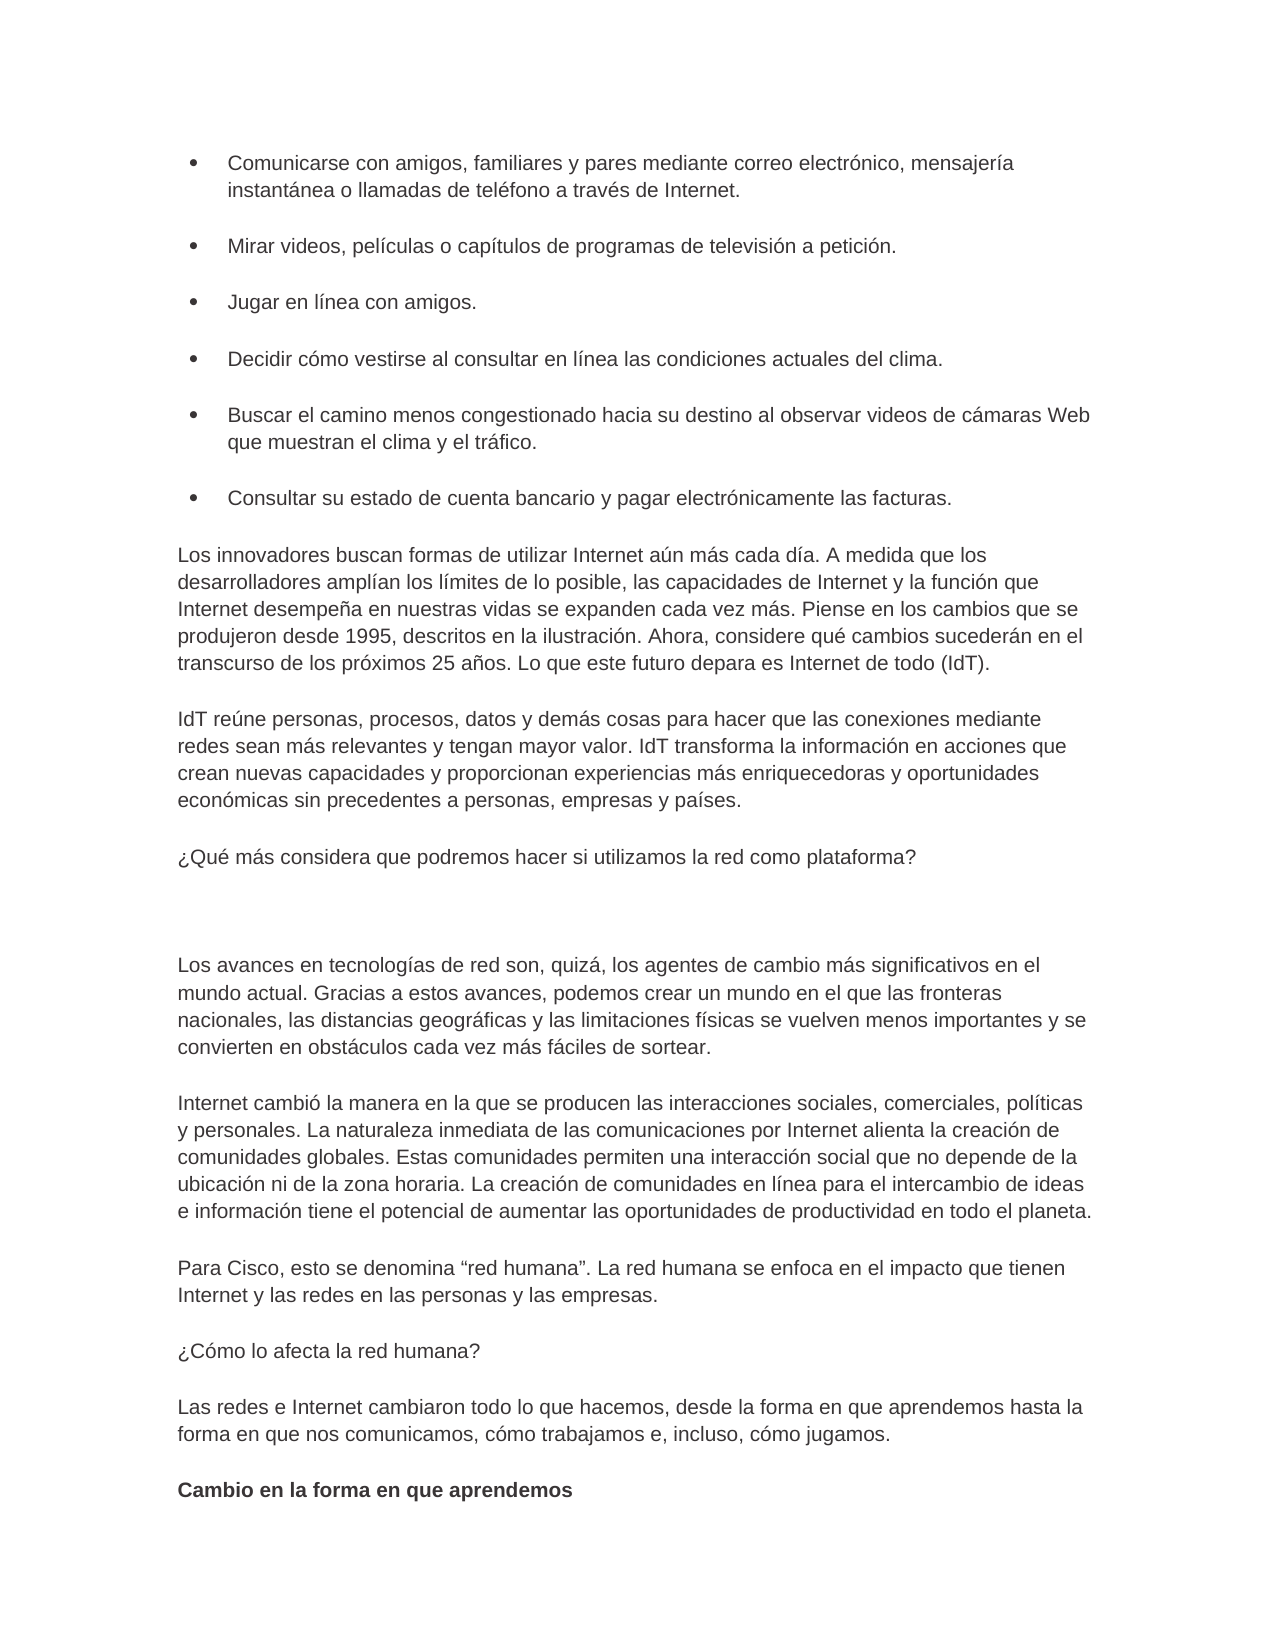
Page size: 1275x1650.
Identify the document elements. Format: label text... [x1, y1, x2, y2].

text Las redes e Internet cambiaron todo lo que hacemos, desde la forma en que aprendemos hasta la forma en que nos comunicamos, cómo trabajamos e, incluso, cómo jugamos. [177, 1392, 1098, 1446]
text IdT reúne personas, procesos, datos y demás cosas para hacer que las conexiones mediante redes sean más relevantes y tengan mayor valor. IdT transforma la información en acciones que crean nuevas capacidades y proporcionan experiencias más enriquecedoras y oportunidades económicas sin precedentes a personas, empresas y países. [177, 704, 1098, 812]
text Internet cambió la manera en la que se producen las interacciones sociales, comerciales, políticas y personales. La naturaleza inmediata de las comunicaciones por Internet alienta la creación de comunidades globales. Estas comunidades permiten una interacción social que no depende de la ubicación ni de la zona horaria. La creación de comunidades en línea para el intercambio de ideas e información tiene el potencial de aumentar las oportunidades de productividad en todo el planeta. [177, 1088, 1098, 1223]
list Decidir cómo vestirse al consultar en línea las condiciones actuales del clima. [190, 343, 1098, 371]
text Los innovadores buscan formas de utilizar Internet aún más cada día. A medida que los desarrolladores amplían los límites de lo posible, las capacidades de Internet y la función que Internet desempeña en nuestras vidas se expanden cada vez más. Piense en los cambios que se produjeron desde 1995, descritos en la ilustración. Ahora, considere qué cambios sucederán en el transcurso de los próximos 25 años. Lo que este futuro depara es Internet de todo (IdT). [177, 539, 1098, 675]
text ¿Qué más considera que podremos hacer si utilizamos la red como plataforma? [177, 841, 1098, 868]
list Mirar videos, películas o capítulos de programas de televisión a petición. [190, 231, 1098, 258]
list Buscar el camino menos congestionado hacia su destino al observar videos de cámaras Web que muestran el clima y el tráfico. [190, 400, 1098, 454]
list Consultar su estado de cuenta bancario y pagar electrónicamente las facturas. [190, 483, 1098, 510]
text Cambio en la forma en que aprendemos [177, 1475, 1098, 1502]
text Para Cisco, esto se denomina “red humana”. La red humana se enfoca en el impacto que tienen Internet y las redes en las personas y las empresas. [177, 1252, 1098, 1306]
text ¿Cómo lo afecta la red humana? [177, 1336, 1098, 1363]
text Los avances en tecnologías de red son, quizá, los agentes de cambio más significativos en el mundo actual. Gracias a estos avances, podemos crear un mundo en el que las fronteras nacionales, las distancias geográficas y las limitaciones físicas se vuelven menos importantes y se convierten en obstáculos cada vez más fáciles de sortear. [177, 950, 1098, 1058]
list Comunicarse con amigos, familiares y pares mediante correo electrónico, mensajería instantánea o llamadas de teléfono a través de Internet. [190, 148, 1098, 202]
list Jugar en línea con amigos. [190, 287, 1098, 314]
